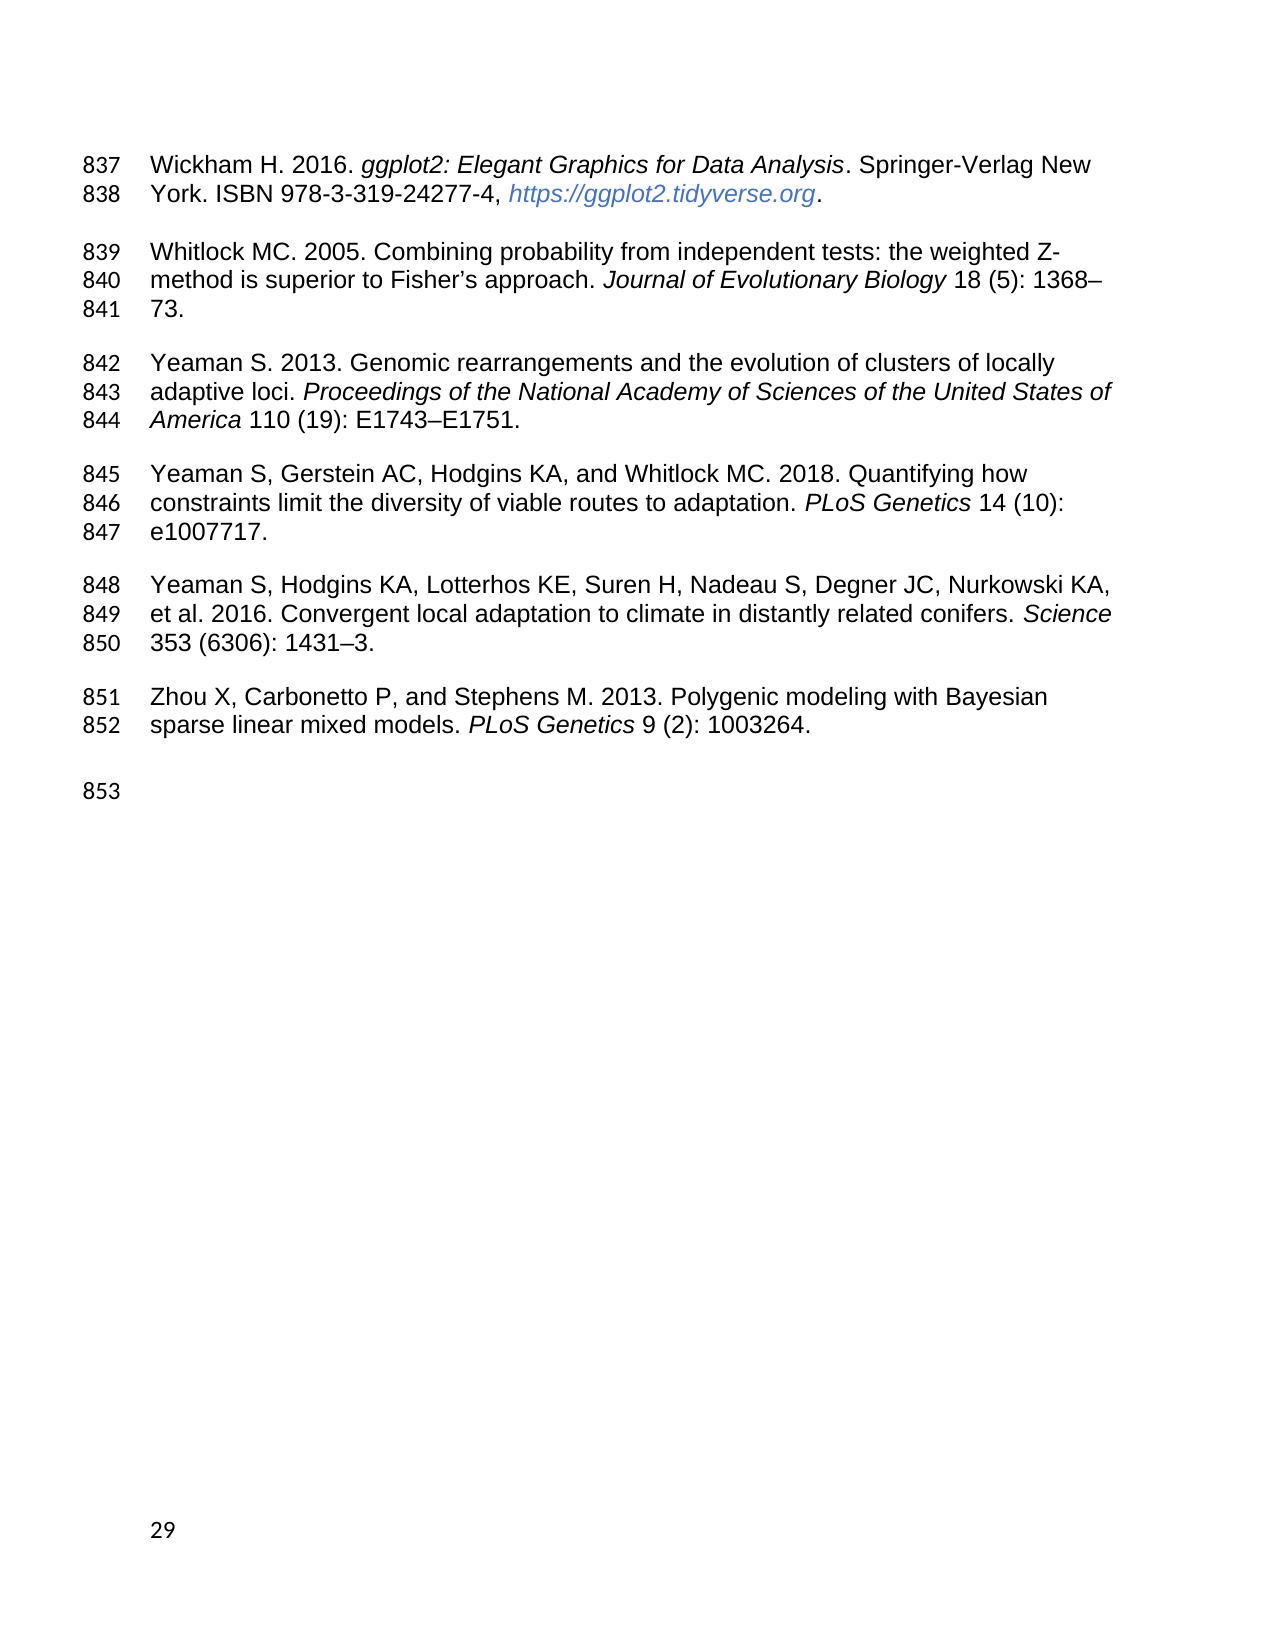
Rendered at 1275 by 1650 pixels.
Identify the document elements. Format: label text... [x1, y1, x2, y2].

text Wickham H. 2016. ggplot2: Elegant Graphics for Data Analysis. Springer-Verlag New York. ISBN 978-3-319-24277-4, https://ggplot2.tidyverse.org. [150, 150, 1125, 207]
text Yeaman S, Hodgins KA, Lotterhos KE, Suren H, Nadeau S, Degner JC, Nurkowski KA, et al. 2016. Convergent local adaptation to climate in distantly related conifers. Science 353 (6306): 1431–3. [150, 570, 1125, 657]
text Zhou X, Carbonetto P, and Stephens M. 2013. Polygenic modeling with Bayesian sparse linear mixed models. PLoS Genetics 9 (2): 1003264. [150, 682, 1125, 739]
text Yeaman S. 2013. Genomic rearrangements and the evolution of clusters of locally adaptive loci. Proceedings of the National Academy of Sciences of the United States of America 110 (19): E1743–E1751. [150, 348, 1125, 434]
text Yeaman S, Gerstein AC, Hodgins KA, and Whitlock MC. 2018. Quantifying how constraints limit the diversity of viable routes to adaptation. PLoS Genetics 14 (10): e1007717. [150, 459, 1125, 545]
text Whitlock MC. 2005. Combining probability from independent tests: the weighted Z-method is superior to Fisher’s approach. Journal of Evolutionary Biology 18 (5): 1368–73. [150, 237, 1125, 323]
